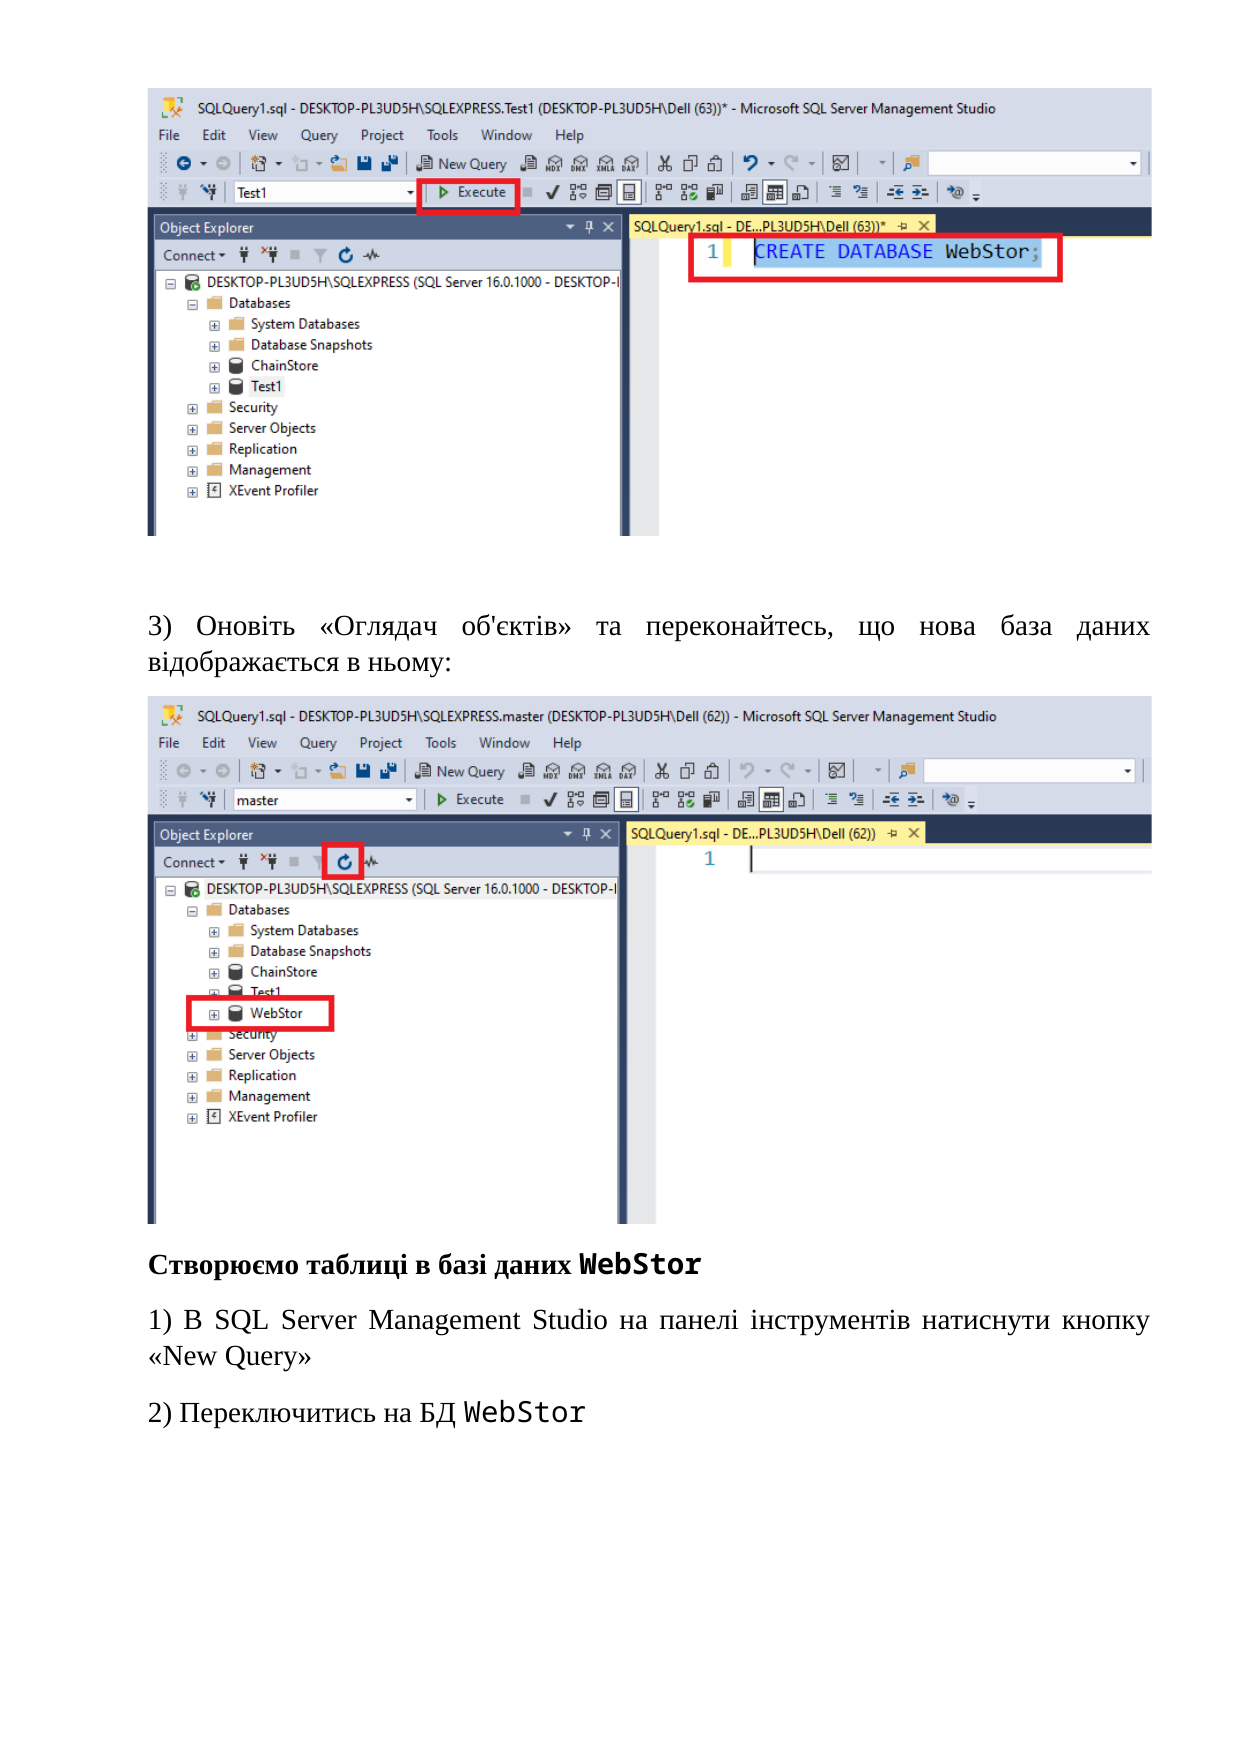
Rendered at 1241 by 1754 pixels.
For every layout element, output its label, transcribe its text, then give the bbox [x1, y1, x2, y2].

text 1) В SQL Server Management Studio на панелі інструментів натиснути кнопку «New Query» [148, 1302, 1152, 1372]
text Створюємо таблиці в базі даних WebStor [148, 1243, 1152, 1283]
picture [147, 88, 1152, 536]
text 3) Оновіть «Оглядач об'єктів» та переконайтесь, що нова база даних відображається в ньому: [148, 608, 1152, 677]
picture [147, 696, 1152, 1224]
text 2) Переключитись на БД WebStor [148, 1391, 1152, 1431]
